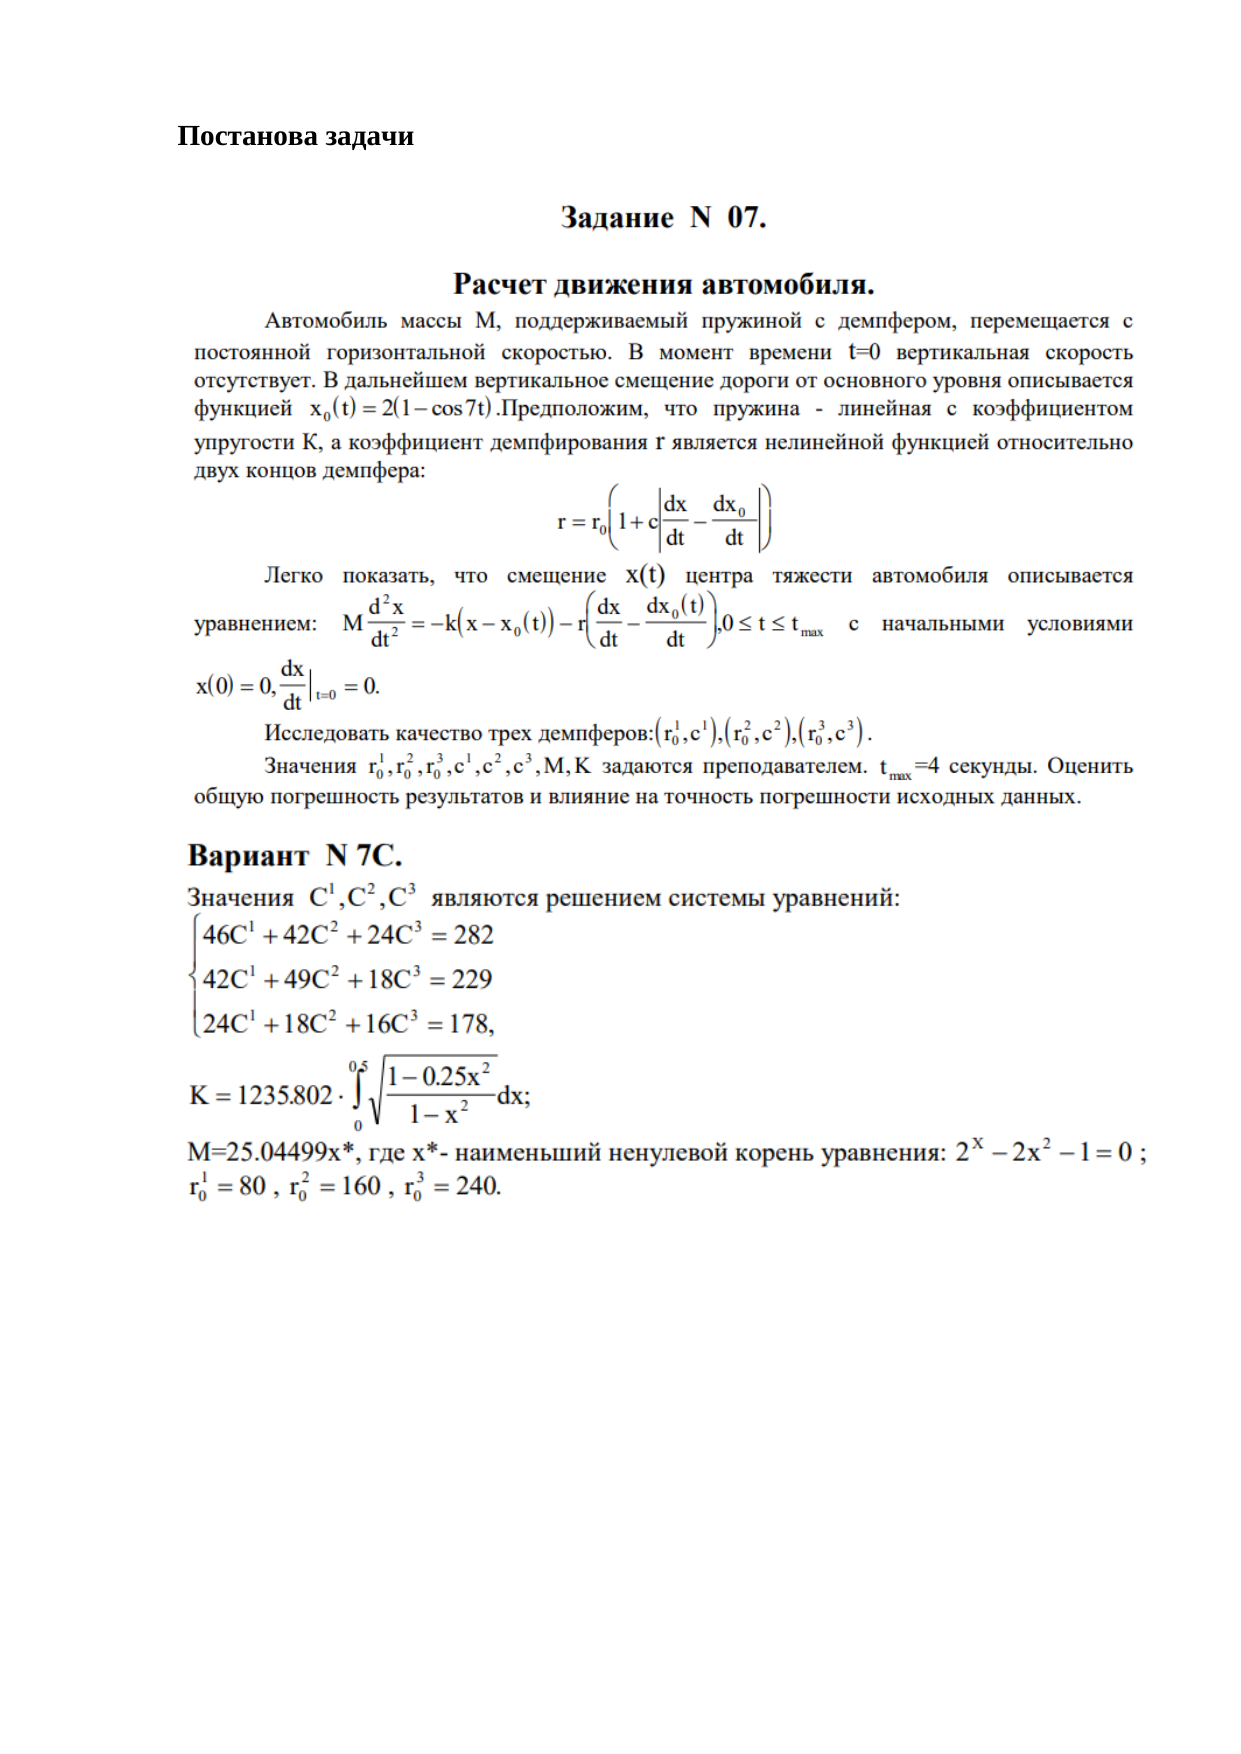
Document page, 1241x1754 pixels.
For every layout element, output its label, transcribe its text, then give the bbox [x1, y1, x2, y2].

picture [177, 836, 1152, 1212]
text Постанова задачи [177, 118, 1152, 152]
picture [177, 171, 1152, 835]
